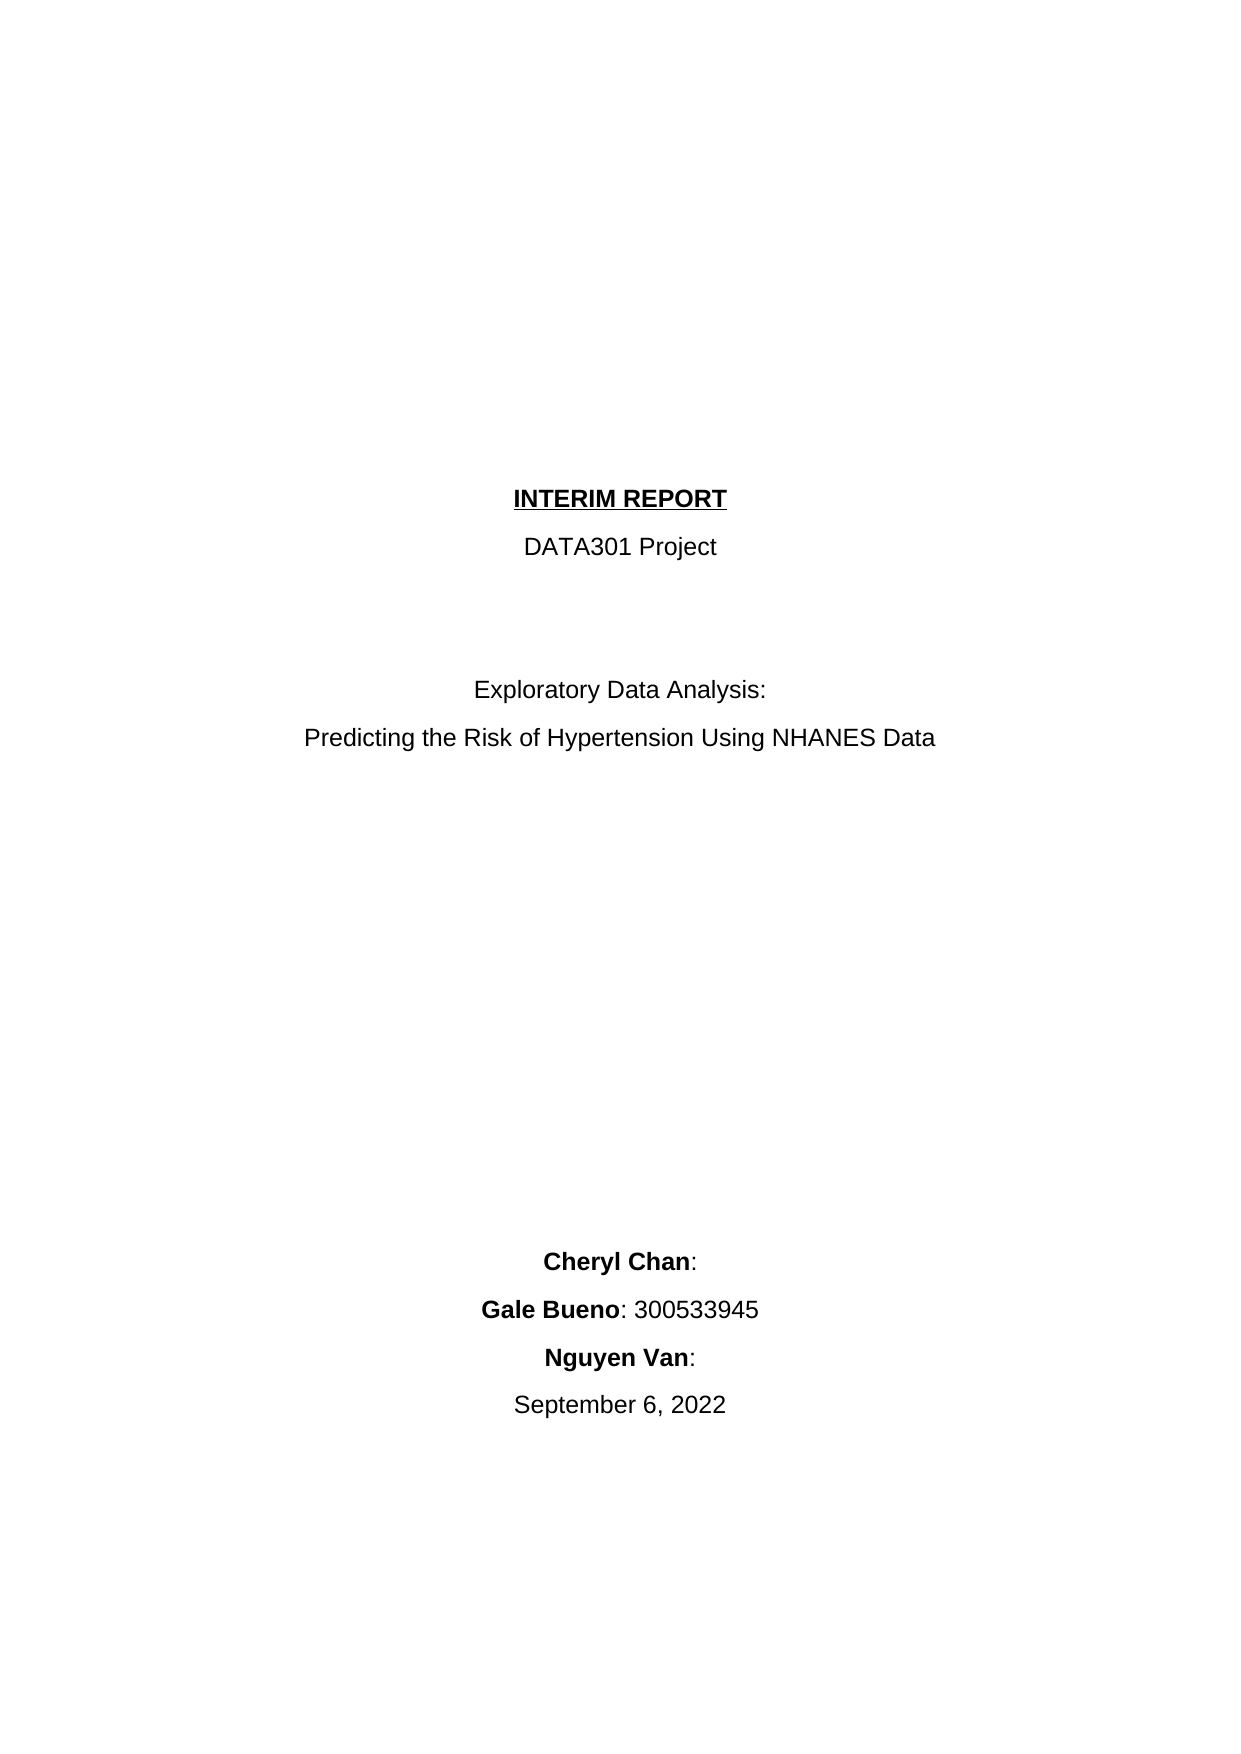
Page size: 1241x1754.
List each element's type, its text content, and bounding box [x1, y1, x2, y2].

text INTERIM REPORT [150, 484, 1090, 513]
text Cheryl Chan: [150, 1247, 1090, 1276]
text Predicting the Risk of Hypertension Using NHANES Data [150, 722, 1090, 751]
text Nguyen Van: [150, 1343, 1090, 1371]
text Exploratory Data Analysis: [150, 675, 1090, 703]
text Gale Bueno: 300533945 [150, 1295, 1090, 1324]
text September 6, 2022 [150, 1390, 1090, 1419]
text DATA301 Project [150, 532, 1090, 560]
